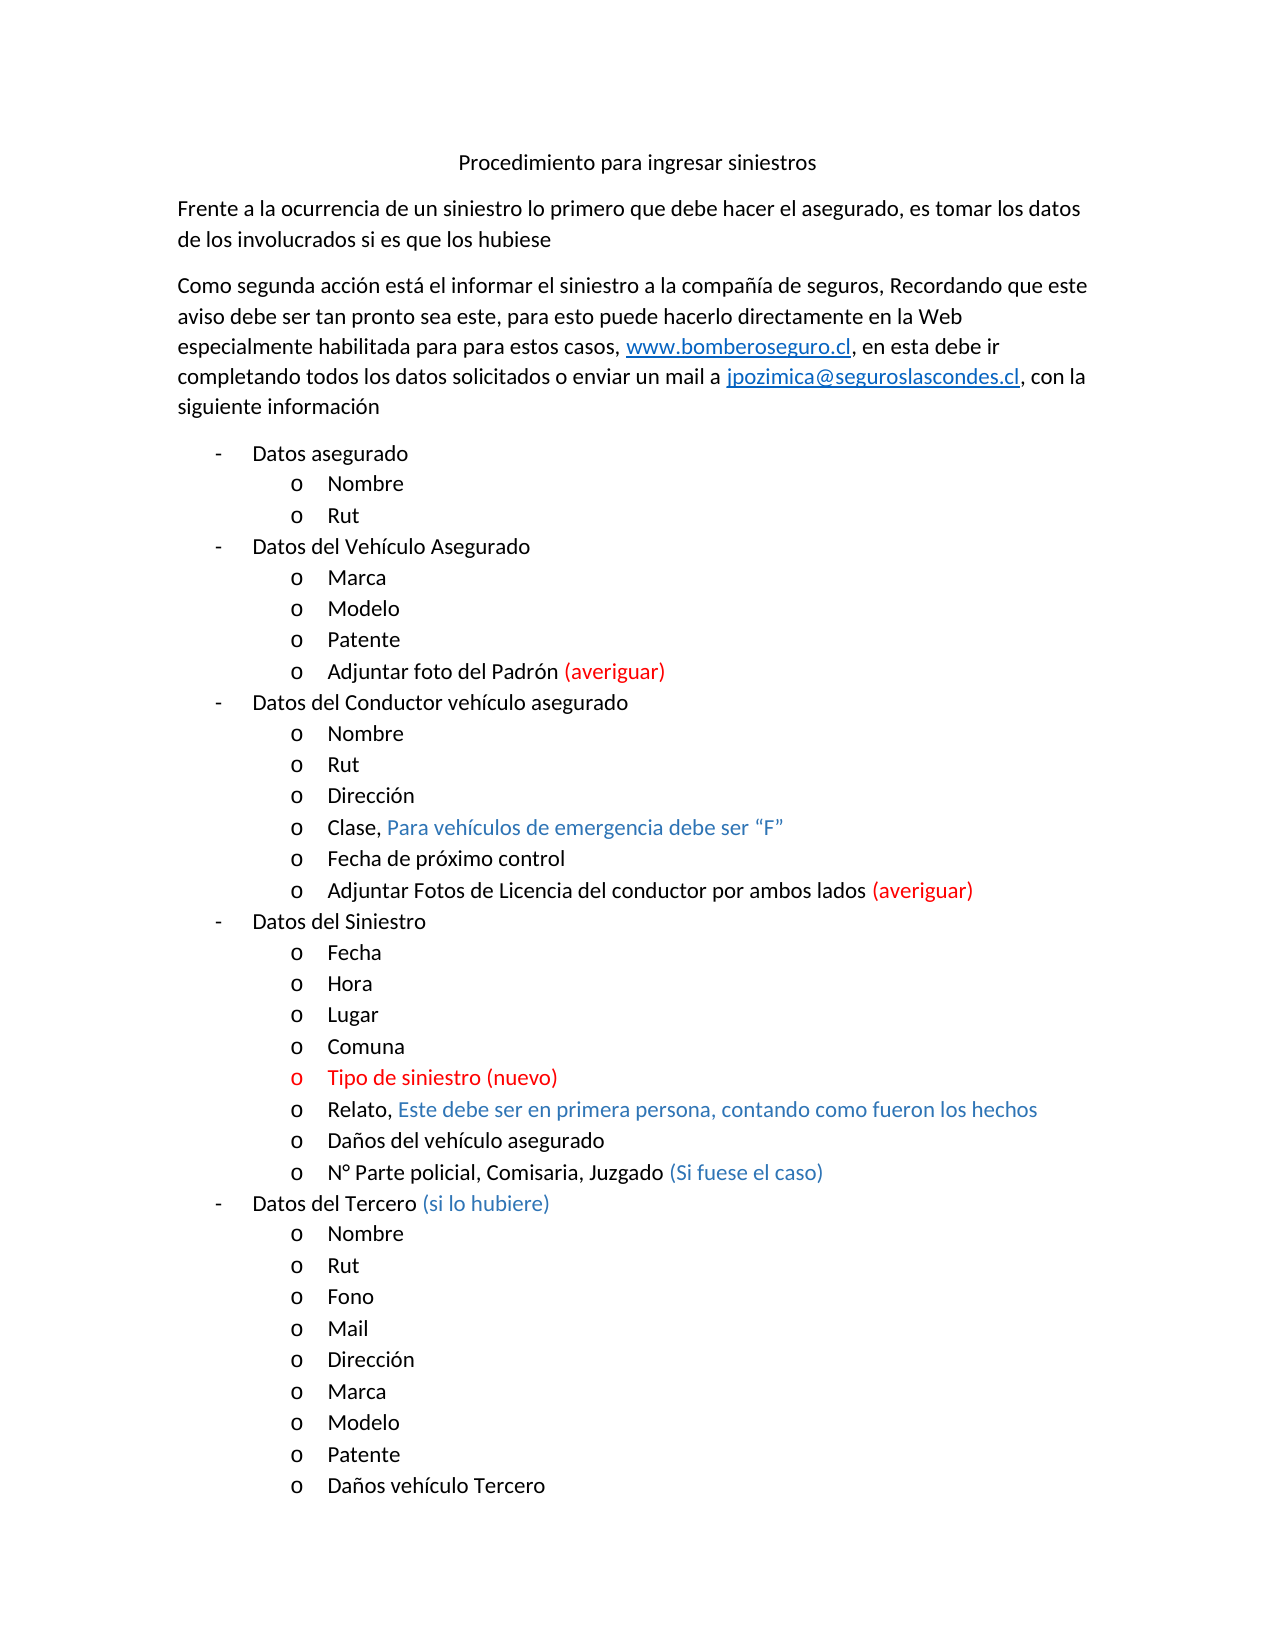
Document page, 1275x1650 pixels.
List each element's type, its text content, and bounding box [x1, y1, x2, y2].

list Adjuntar foto del Padrón (averiguar) [290, 657, 1098, 686]
list Mail [290, 1314, 1098, 1343]
list Marca [290, 1377, 1098, 1406]
list Marca [290, 563, 1098, 592]
list Dirección [290, 1345, 1098, 1374]
list Tipo de siniestro (nuevo) [290, 1063, 1098, 1093]
text Procedimiento para ingresar siniestros [177, 148, 1098, 176]
list Datos del Conductor vehículo asegurado [215, 688, 1098, 716]
list Modelo [290, 1408, 1098, 1437]
list Datos asegurado [215, 439, 1098, 467]
list Nombre [290, 1219, 1098, 1249]
list Fono [290, 1282, 1098, 1312]
list Rut [290, 750, 1098, 779]
text Frente a la ocurrencia de un siniestro lo primero que debe hacer el asegurado, es tomar los datos de los involucrados si es que los hubiese [177, 194, 1098, 253]
list Daños vehículo Tercero [290, 1471, 1098, 1500]
list Datos del Vehículo Asegurado [215, 532, 1098, 560]
list Fecha de próximo control [290, 844, 1098, 874]
list Fecha [290, 938, 1098, 967]
list Dirección [290, 782, 1098, 811]
list Patente [290, 626, 1098, 655]
text Como segunda acción está el informar el siniestro a la compañía de seguros, Recordando que este aviso debe ser tan pronto sea este, para esto puede hacerlo directamente en la Web especialmente habilitada para para estos casos, www.bomberoseguro.cl, en esta debe ir completando todos los datos solicitados o enviar un mail a jpozimica@seguroslascondes.cl, con la siguiente información [177, 272, 1098, 420]
list Nombre [290, 469, 1098, 499]
list Rut [290, 1251, 1098, 1280]
list Rut [290, 501, 1098, 530]
list Comuna [290, 1032, 1098, 1061]
list Patente [290, 1440, 1098, 1469]
list Datos del Siniestro [215, 907, 1098, 935]
list Lugar [290, 1001, 1098, 1030]
list Hora [290, 969, 1098, 998]
list N° Parte policial, Comisaria, Juzgado (Si fuese el caso) [290, 1158, 1098, 1187]
list Relato, Este debe ser en primera persona, contando como fueron los hechos [290, 1095, 1098, 1124]
list Nombre [290, 719, 1098, 748]
list Daños del vehículo asegurado [290, 1126, 1098, 1156]
list Adjuntar Fotos de Licencia del conductor por ambos lados (averiguar) [290, 876, 1098, 905]
list Modelo [290, 594, 1098, 623]
list Clase, Para vehículos de emergencia debe ser “F” [290, 813, 1098, 842]
list Datos del Tercero (si lo hubiere) [215, 1189, 1098, 1217]
